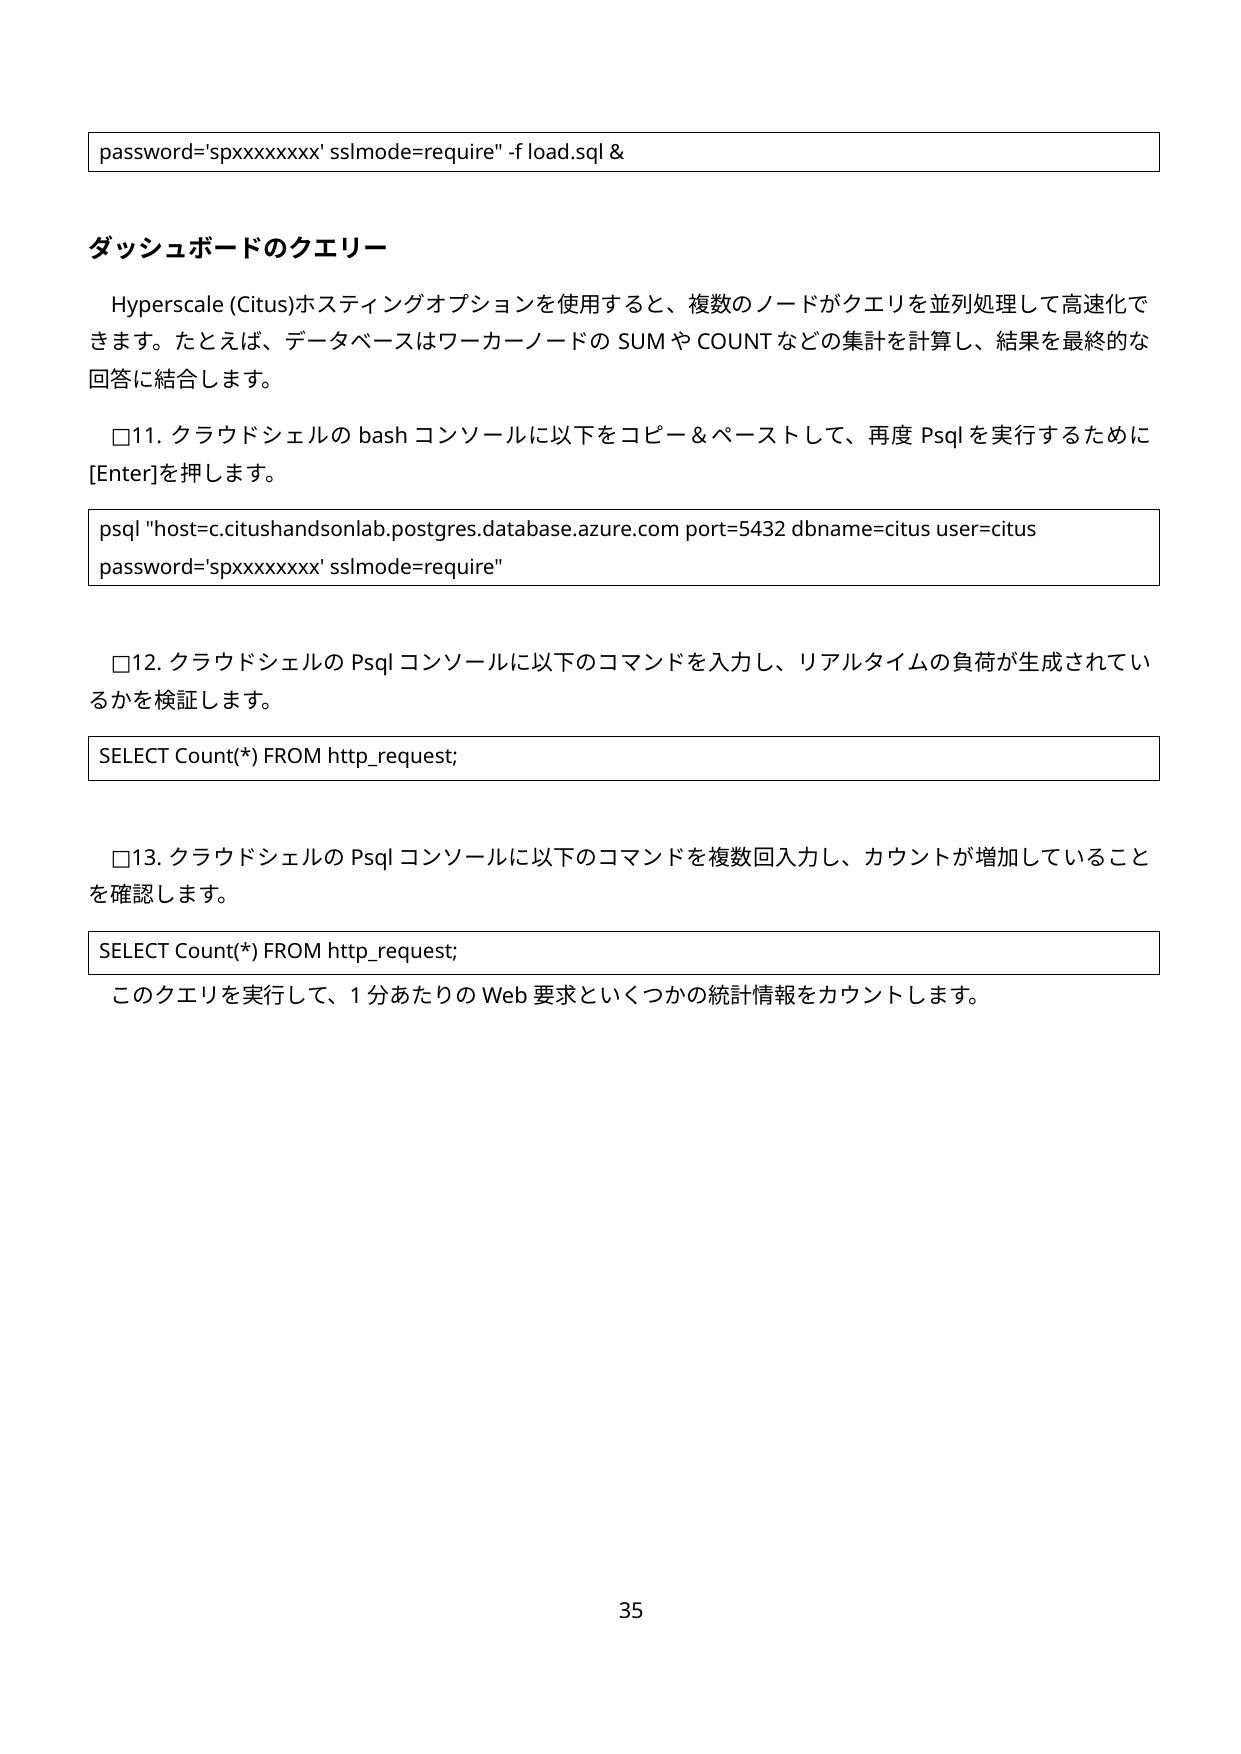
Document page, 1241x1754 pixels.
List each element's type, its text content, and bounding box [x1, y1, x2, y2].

table_header SELECT Count(*) FROM http_request; [89, 737, 1159, 779]
text □12. クラウドシェルのPsqlコンソールに以下のコマンドを入力し、リアルタイムの負荷が生成されているかを検証します。 [89, 642, 1152, 717]
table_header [89, 133, 1159, 171]
text Hyperscale (Citus)ホスティングオプションを使用すると、複数のノードがクエリを並列処理して高速化できます。たとえば、データベースはワーカーノードのSUMやCOUNTなどの集計を計算し、結果を最終的な回答に結合します。 [89, 284, 1152, 397]
subtitle ダッシュボードのクエリー [89, 228, 1152, 265]
table_header psql "host=c.citushandsonlab.postgres.database.azure.com port=5432 dbname=citus user=citus password='spxxxxxxxx' sslmode=require" [89, 510, 1159, 585]
text このクエリを実行して、1 分あたりの Web 要求といくつかの統計情報をカウントします。 [89, 975, 1152, 1012]
text □11. クラウドシェルのbashコンソールに以下をコピー＆ペーストして、再度Psqlを実行するために[Enter]を押します。 [89, 415, 1152, 490]
text □13. クラウドシェルのPsqlコンソールに以下のコマンドを複数回入力し、カウントが増加していることを確認します。 [89, 837, 1152, 912]
table_header SELECT Count(*) FROM http_request; [89, 932, 1159, 974]
